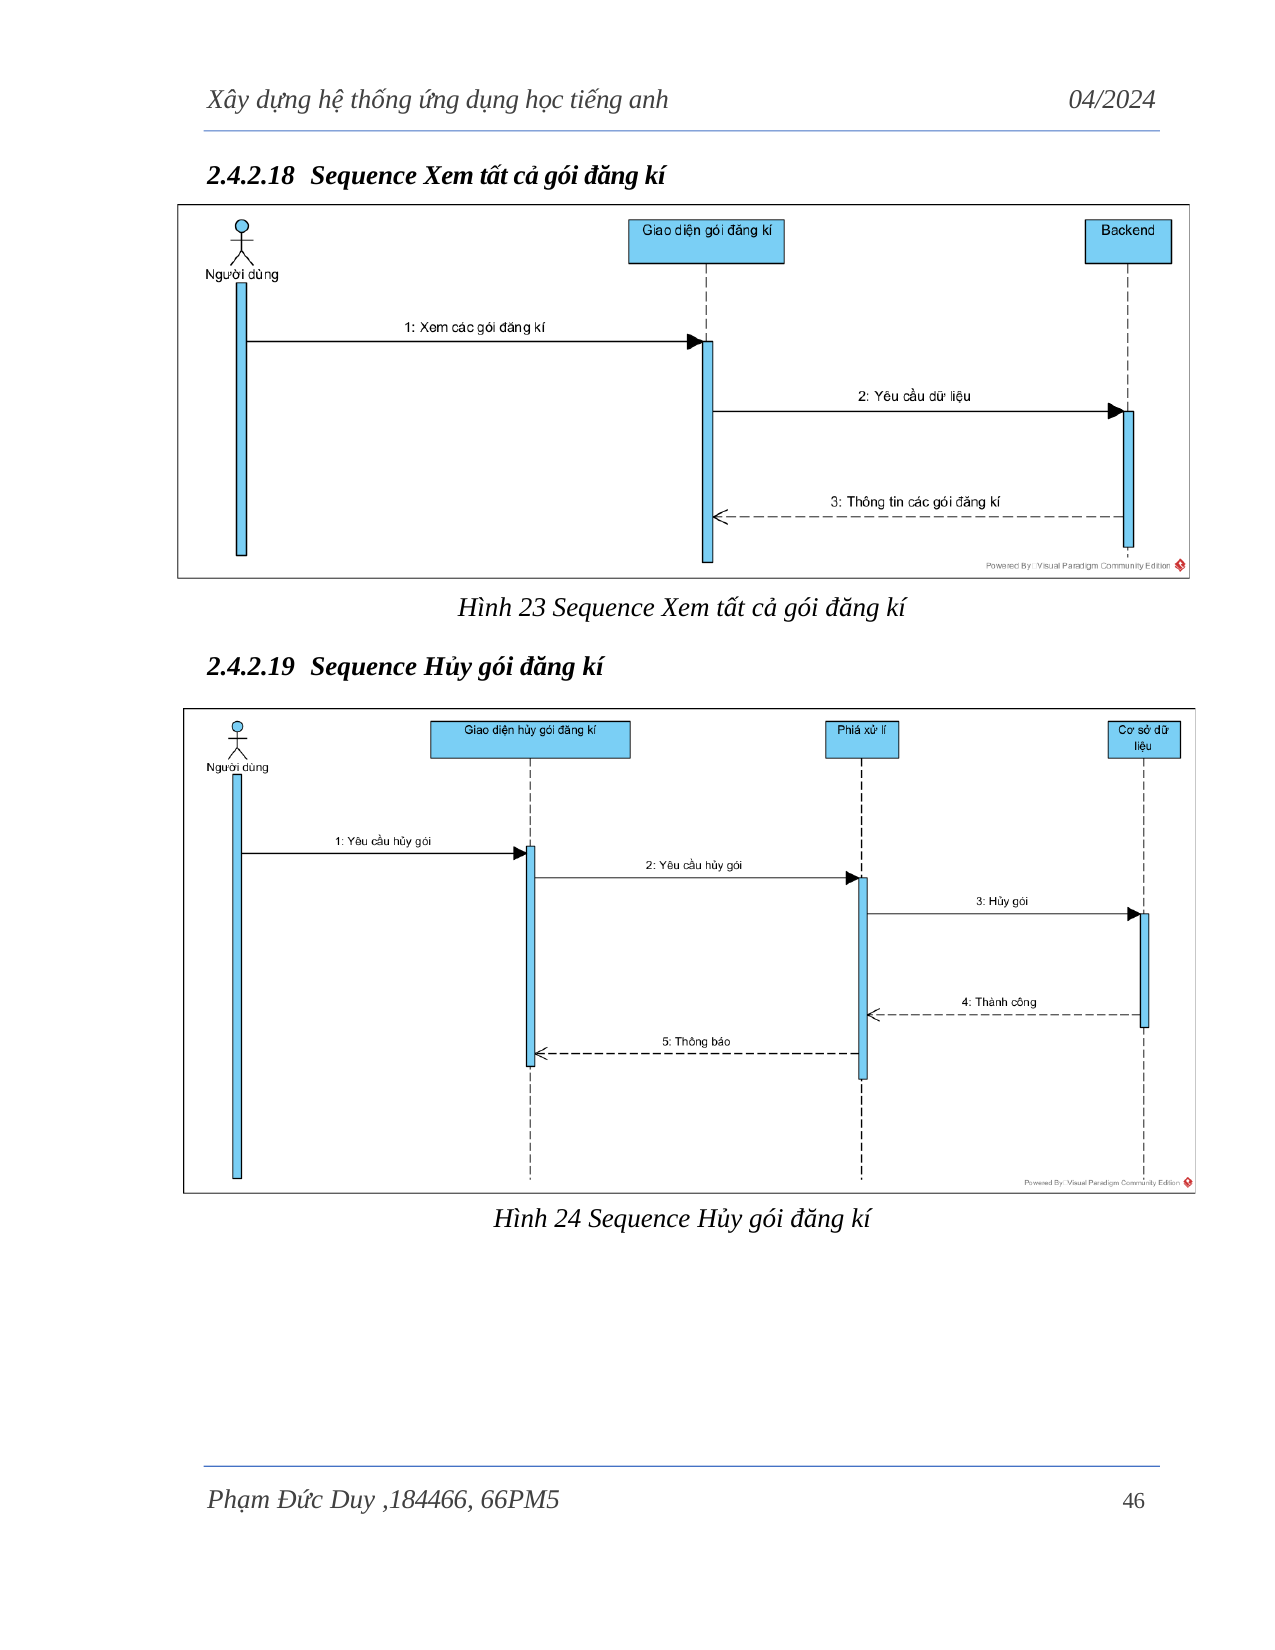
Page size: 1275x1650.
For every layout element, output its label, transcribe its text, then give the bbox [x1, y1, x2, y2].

picture [183, 708, 1196, 1194]
picture [177, 204, 1190, 579]
text Hình 24 Sequence Hủy gói đăng kí [340, 1194, 1023, 1234]
text Hình 23 Sequence Xem tất cả gói đăng kí [340, 579, 1023, 622]
subtitle Sequence Hủy gói đăng kí [207, 650, 1189, 681]
subtitle Sequence Xem tất cả gói đăng kí [207, 159, 1189, 191]
